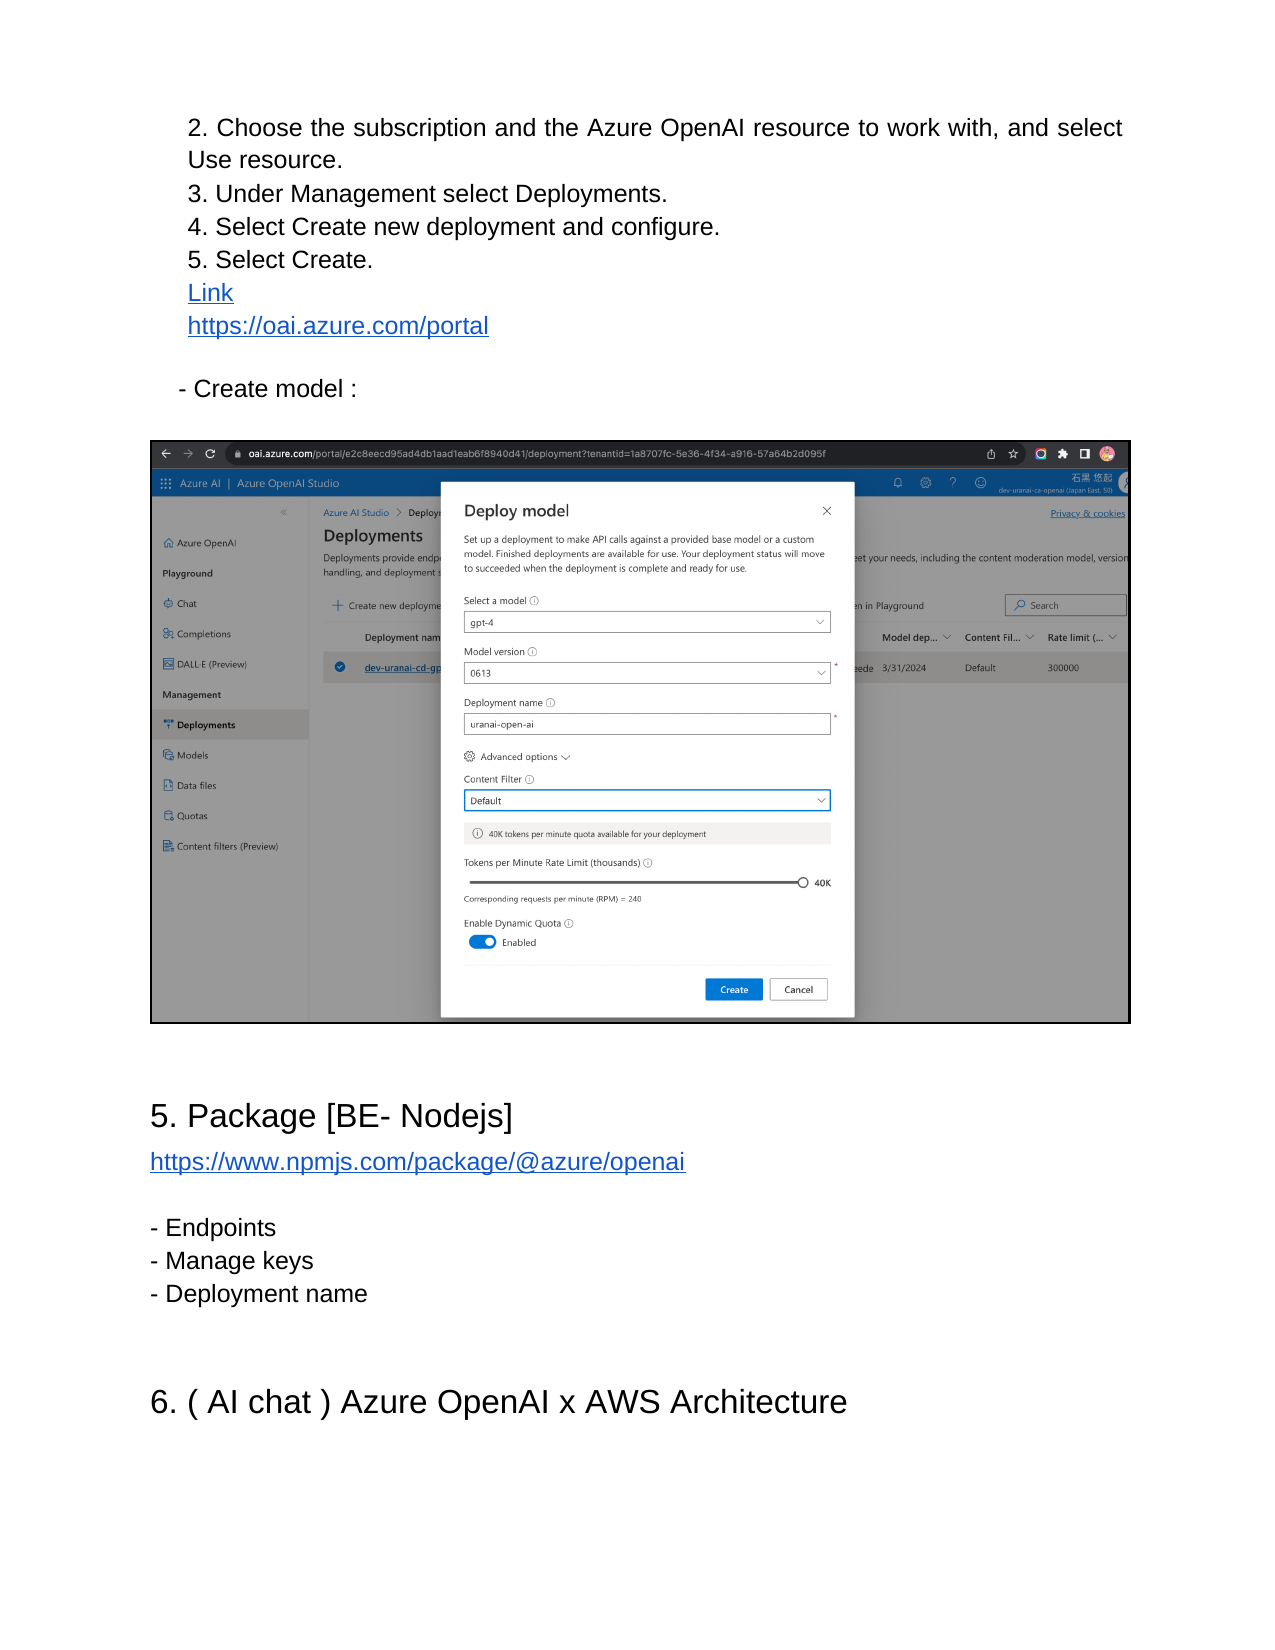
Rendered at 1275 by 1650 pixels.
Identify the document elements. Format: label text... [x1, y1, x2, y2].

text 4. Select Create new deployment and configure. [187, 212, 1125, 240]
text - Deployment name [150, 1279, 1125, 1308]
text https://oai.azure.com/portal [187, 311, 1125, 339]
text - Endpoints [150, 1213, 1125, 1242]
text 2. Choose the subscription and the Azure OpenAI resource to work with, and select Use resource. [187, 112, 1125, 174]
picture [152, 442, 1128, 1022]
text https://www.npmjs.com/package/@azure/openai [150, 1147, 1125, 1176]
text - Manage keys [150, 1246, 1125, 1275]
text 5. Select Create. [187, 244, 1125, 273]
text - Create model : [178, 374, 1125, 403]
subtitle 5. Package [BE- Nodejs] [150, 1096, 1125, 1134]
text 3. Under Management select Deployments. [187, 178, 1125, 207]
text Link [187, 278, 1125, 306]
subtitle 6. ( AI chat ) Azure OpenAI x AWS Architecture [150, 1382, 1125, 1421]
